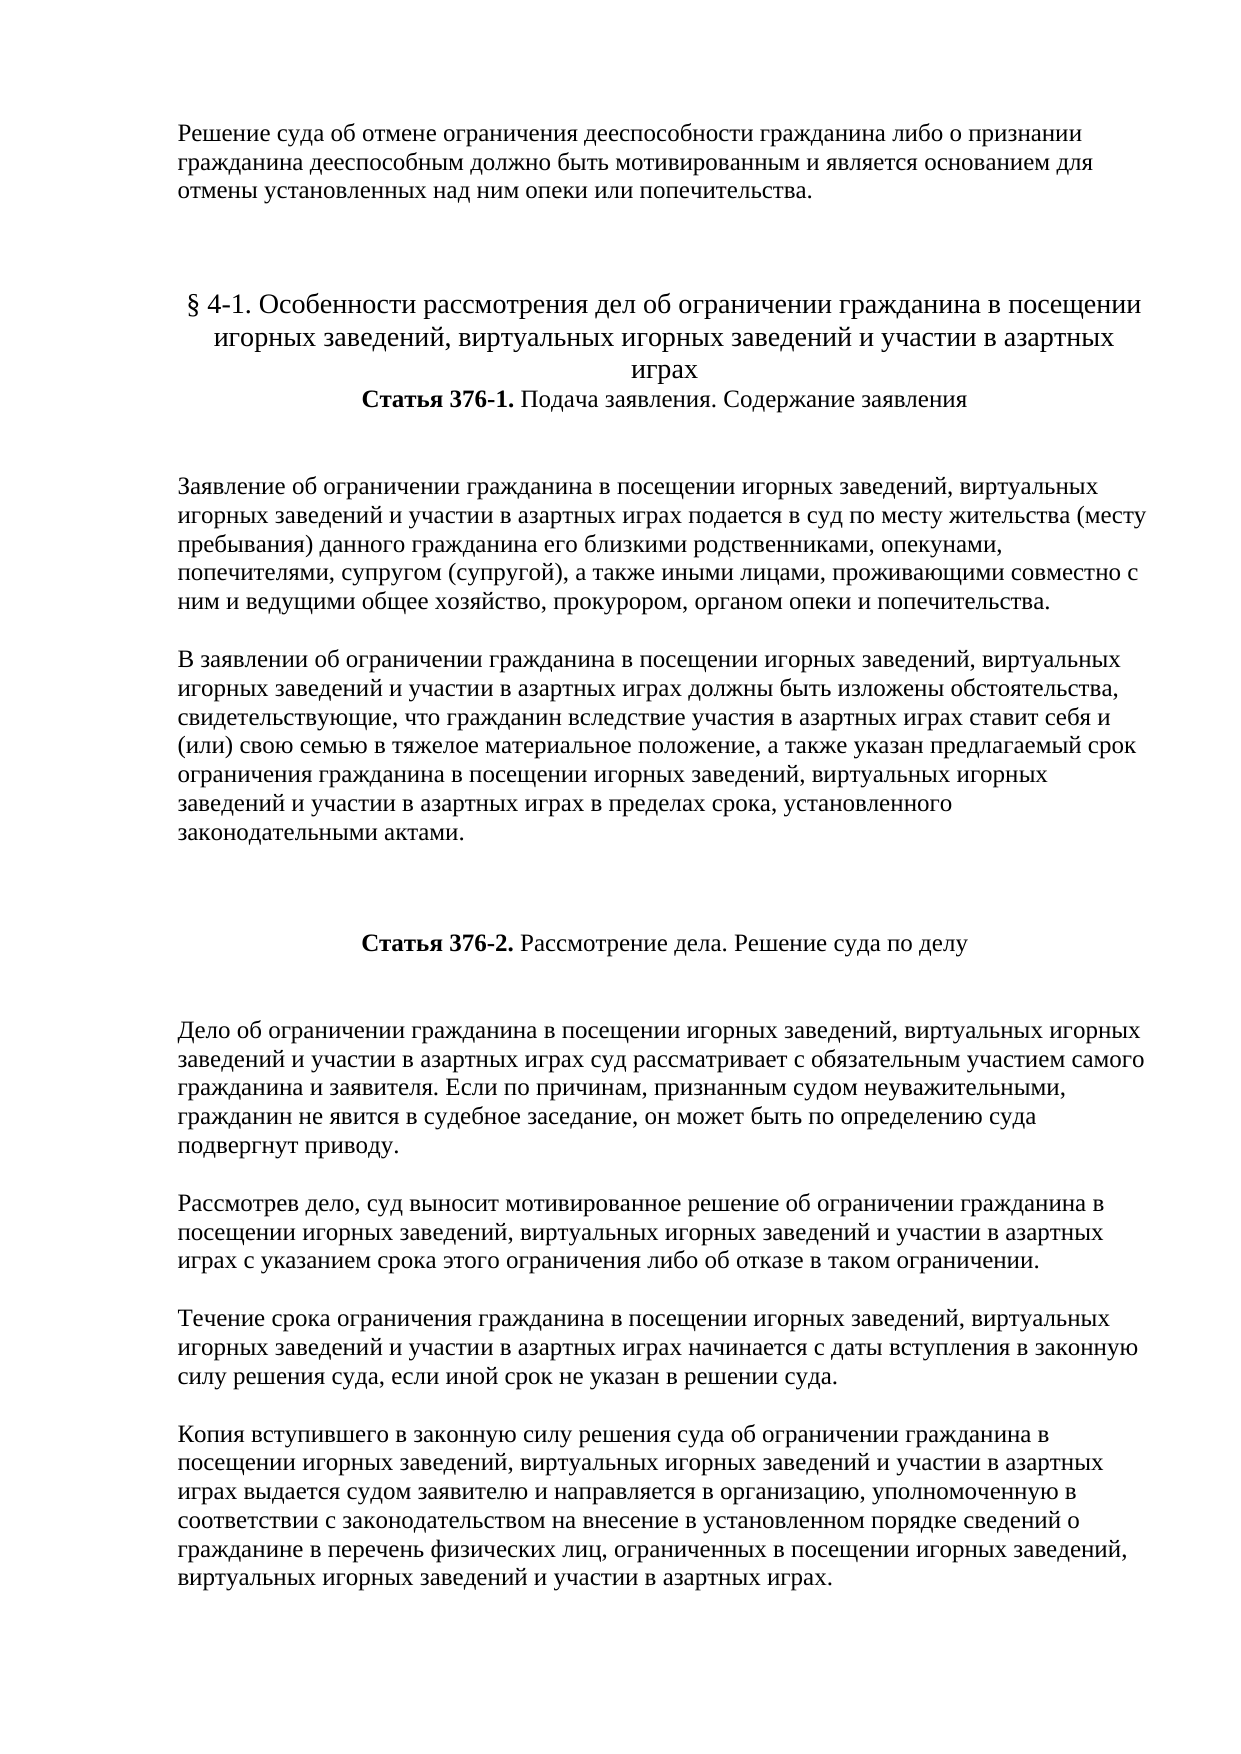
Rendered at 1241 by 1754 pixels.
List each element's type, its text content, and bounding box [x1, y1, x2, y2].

text Дело об ограничении гражданина в посещении игорных заведений, виртуальных игорных заведений и участии в азартных играх суд рассматривает с обязательным участием самого гражданина и заявителя. Если по причинам, признанным судом неуважительными, гражданин не явится в судебное заседание, он может быть по определению суда подвергнут приводу. [177, 1015, 1152, 1159]
text В заявлении об ограничении гражданина в посещении игорных заведений, виртуальных игорных заведений и участии в азартных играх должны быть изложены обстоятельства, свидетельствующие, что гражданин вследствие участия в азартных играх ставит себя и (или) свою семью в тяжелое материальное положение, а также указан предлагаемый срок ограничения гражданина в посещении игорных заведений, виртуальных игорных заведений и участии в азартных играх в пределах срока, установленного законодательными актами. [177, 644, 1152, 845]
text Заявление об ограничении гражданина в посещении игорных заведений, виртуальных игорных заведений и участии в азартных играх подается в суд по месту жительства (месту пребывания) данного гражданина его близкими родственниками, опекунами, попечителями, супругом (супругой), а также иными лицами, проживающими совместно с ним и ведущими общее хозяйство, прокурором, органом опеки и попечительства. [177, 471, 1152, 615]
text § 4-1. Особенности рассмотрения дел об ограничении гражданина в посещении игорных заведений, виртуальных игорных заведений и участии в азартных играх [177, 287, 1152, 384]
text Копия вступившего в законную силу решения суда об ограничении гражданина в посещении игорных заведений, виртуальных игорных заведений и участии в азартных играх выдается судом заявителю и направляется в организацию, уполномоченную в соответствии с законодательством на внесение в установленном порядке сведений о гражданине в перечень физических лиц, ограниченных в посещении игорных заведений, виртуальных игорных заведений и участии в азартных играх. [177, 1419, 1152, 1591]
text Течение срока ограничения гражданина в посещении игорных заведений, виртуальных игорных заведений и участии в азартных играх начинается с даты вступления в законную силу решения суда, если иной срок не указан в решении суда. [177, 1303, 1152, 1389]
text Статья 376-2. Рассмотрение дела. Решение суда по делу [177, 928, 1152, 957]
text Решение суда об отмене ограничения дееспособности гражданина либо о признании гражданина дееспособным должно быть мотивированным и является основанием для отмены установленных над ним опеки или попечительства. [177, 118, 1152, 204]
text Рассмотрев дело, суд выносит мотивированное решение об ограничении гражданина в посещении игорных заведений, виртуальных игорных заведений и участии в азартных играх с указанием срока этого ограничения либо об отказе в таком ограничении. [177, 1188, 1152, 1274]
text Статья 376-1. Подача заявления. Содержание заявления [177, 384, 1152, 413]
